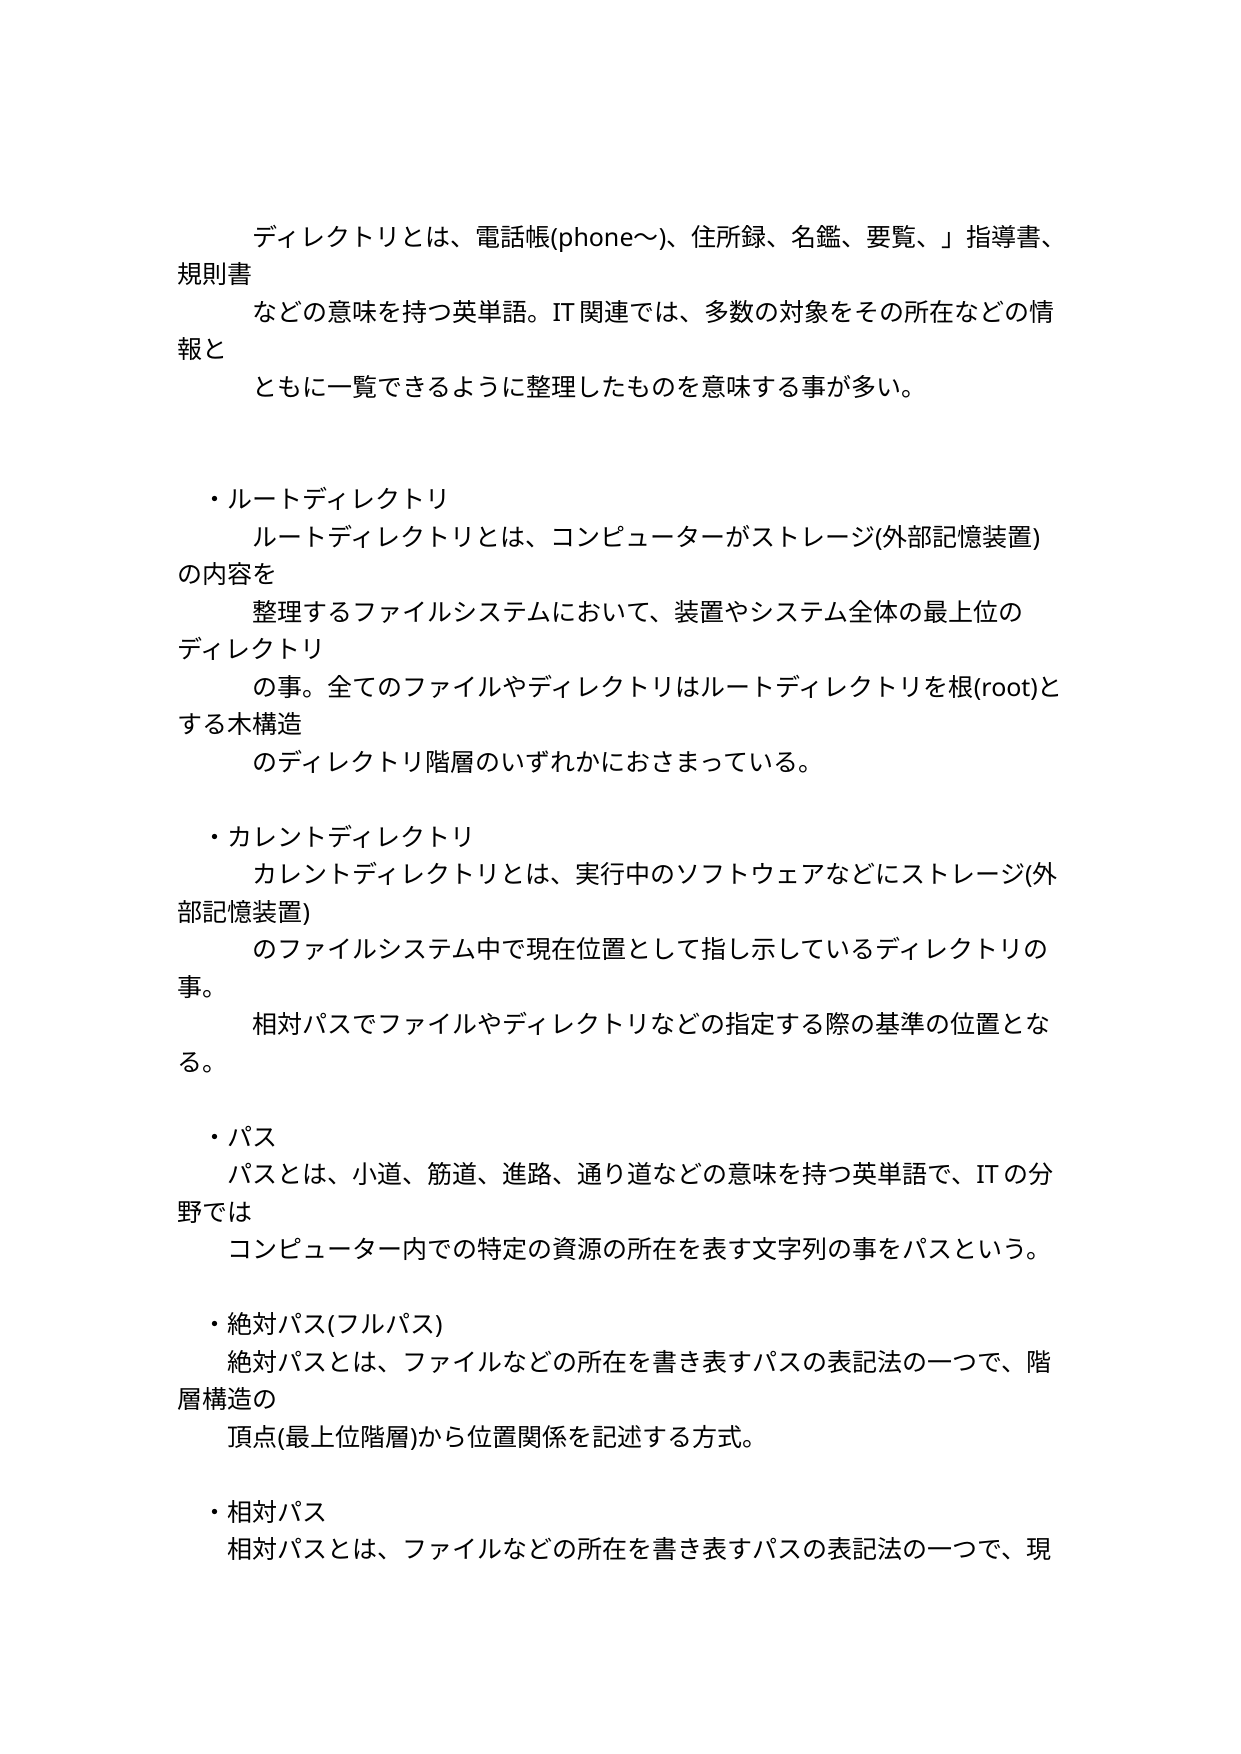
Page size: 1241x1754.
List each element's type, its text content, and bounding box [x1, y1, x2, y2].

text ディレクトリとは、電話帳(phone～)、住所録、名鑑、要覧、」指導書、規則書 [177, 217, 1063, 292]
text ・カレントディレクトリ [177, 817, 1063, 854]
text パスとは、小道、筋道、進路、通り道などの意味を持つ英単語で、ITの分野では [177, 1154, 1063, 1229]
text 頂点(最上位階層)から位置関係を記述する方式。 [177, 1417, 1063, 1454]
text などの意味を持つ英単語。IT関連では、多数の対象をその所在などの情報と [177, 292, 1063, 367]
text のファイルシステム中で現在位置として指し示しているディレクトリの事。 [177, 929, 1063, 1004]
text の事。全てのファイルやディレクトリはルートディレクトリを根(root)とする木構造 [177, 667, 1063, 742]
text 相対パスでファイルやディレクトリなどの指定する際の基準の位置となる。 [177, 1004, 1063, 1079]
text カレントディレクトリとは、実行中のソフトウェアなどにストレージ(外部記憶装置) [177, 854, 1063, 929]
text ・ルートディレクトリ [177, 479, 1063, 517]
text ともに一覧できるように整理したものを意味する事が多い。 [177, 367, 1063, 404]
text 絶対パスとは、ファイルなどの所在を書き表すパスの表記法の一つで、階層構造の [177, 1342, 1063, 1417]
text ・相対パス [177, 1492, 1063, 1529]
text コンピューター内での特定の資源の所在を表す文字列の事をパスという。 [177, 1229, 1063, 1267]
text のディレクトリ階層のいずれかにおさまっている。 [177, 742, 1063, 779]
text ・パス [177, 1117, 1063, 1154]
text 整理するファイルシステムにおいて、装置やシステム全体の最上位のディレクトリ [177, 592, 1063, 667]
text ルートディレクトリとは、コンピューターがストレージ(外部記憶装置)の内容を [177, 517, 1063, 592]
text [177, 1529, 1063, 1567]
text ・絶対パス(フルパス) [177, 1304, 1063, 1342]
